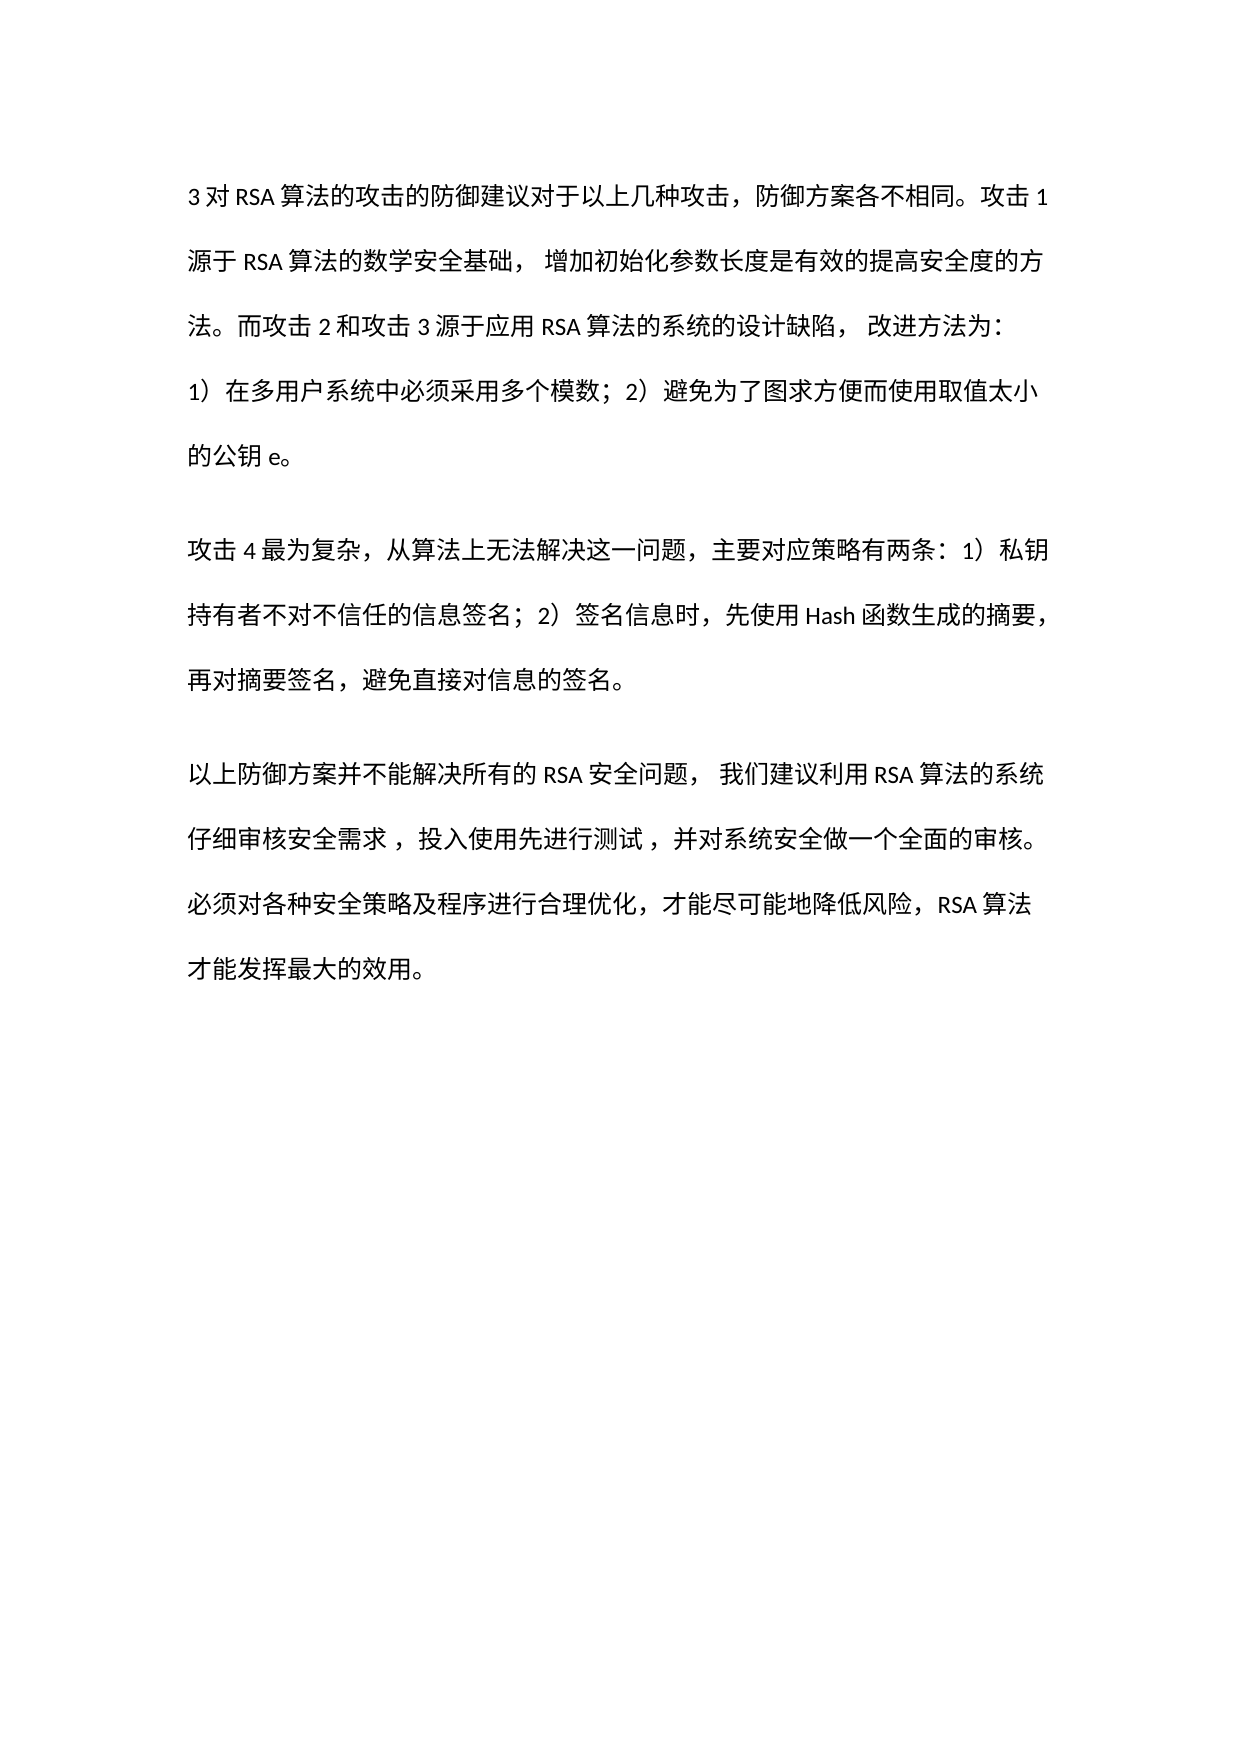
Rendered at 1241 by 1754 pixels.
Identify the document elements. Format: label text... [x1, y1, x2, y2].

text 3对RSA算法的攻击的防御建议对于以上几种攻击，防御方案各不相同。攻击 1 源于 RSA 算法的数学安全基础， 增加初始化参数长度是有效的提高安全度的方法。而攻击 2 和攻击 3 源于应用 RSA 算法的系统的设计缺陷， 改进方法为：1）在多用户系统中必须采用多个模数；2）避免为了图求方便而使用取值太小的公钥 e。 [187, 162, 1053, 487]
text 攻击 4 最为复杂，从算法上无法解决这一问题，主要对应策略有两条：1）私钥持有者不对不信任的信息签名；2）签名信息时，先使用Hash 函数生成的摘要，再对摘要签名，避免直接对信息的签名。 [187, 516, 1053, 711]
text 以上防御方案并不能解决所有的 RSA 安全问题， 我们建议利用RSA 算法的系统仔细审核安全需求 ，投入使用先进行测试 ，并对系统安全做一个全面的审核。 必须对各种安全策略及程序进行合理优化，才能尽可能地降低风险，RSA 算法才能发挥最大的效用。 [187, 740, 1053, 1000]
